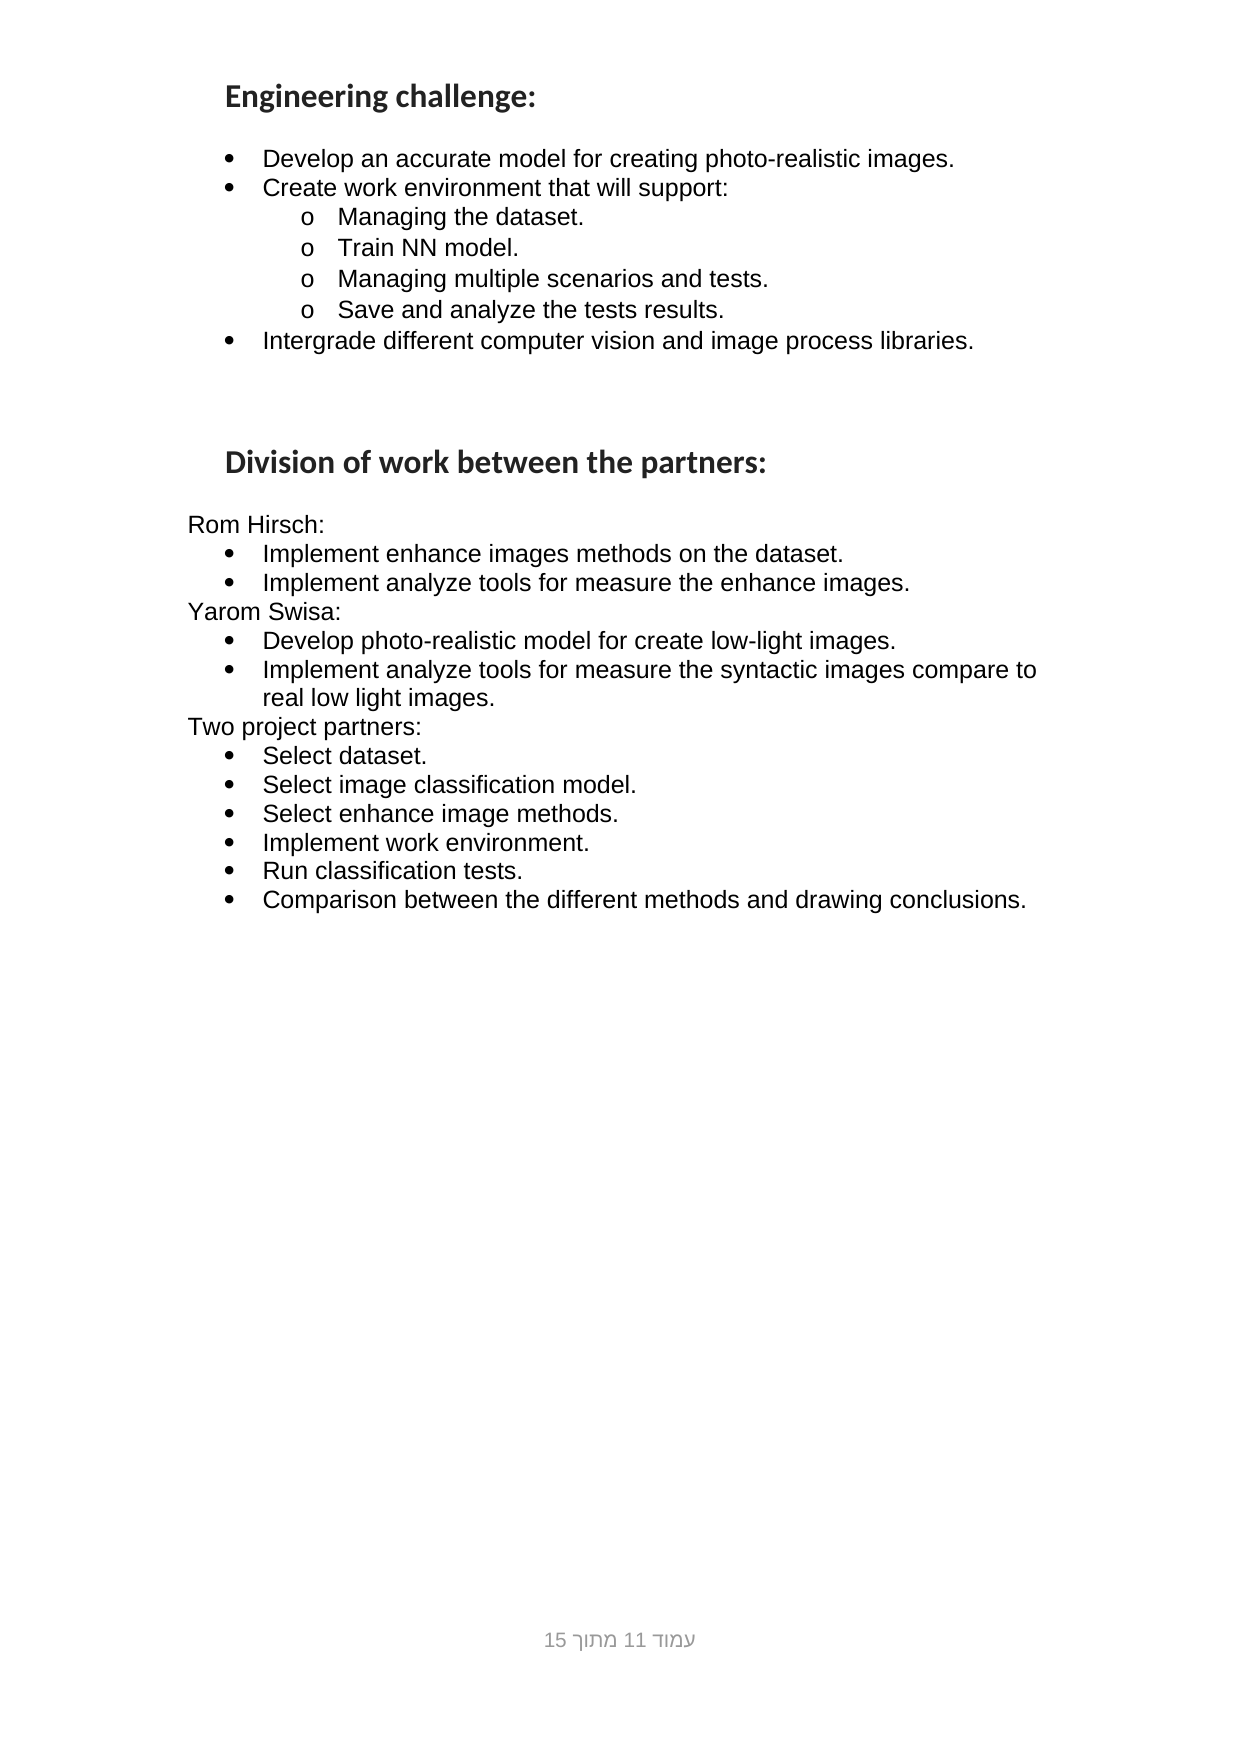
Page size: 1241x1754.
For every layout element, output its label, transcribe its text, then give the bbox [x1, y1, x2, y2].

subtitle Engineering challenge: [225, 75, 1081, 116]
list Implement work environment. [225, 827, 1081, 856]
list Managing multiple scenarios and tests. [300, 264, 1081, 295]
list Run classification tests. [225, 856, 1081, 885]
list Train NN model. [300, 233, 1081, 264]
list Select dataset. [225, 741, 1081, 770]
list Implement analyze tools for measure the enhance images. [225, 568, 1081, 597]
text Two project partners: [187, 712, 1081, 741]
list Implement enhance images methods on the dataset. [225, 539, 1081, 568]
list Save and analyze the tests results. [300, 295, 1081, 326]
list Select image classification model. [225, 770, 1081, 799]
list Select enhance image methods. [225, 799, 1081, 827]
list Comparison between the different methods and drawing conclusions. [225, 885, 1081, 914]
list Intergrade different computer vision and image process libraries. [225, 326, 1081, 355]
text Yarom Swisa: [187, 597, 1081, 626]
list Create work environment that will support: [225, 173, 1081, 202]
list Develop an accurate model for creating photo-realistic images. [225, 144, 1081, 173]
subtitle Division of work between the partners: [225, 441, 1081, 482]
list Implement analyze tools for measure the syntactic images compare to real low light images. [225, 654, 1081, 712]
text Rom Hirsch: [187, 511, 1081, 539]
list Develop photo-realistic model for create low-light images. [225, 626, 1081, 654]
list Managing the dataset. [300, 202, 1081, 233]
